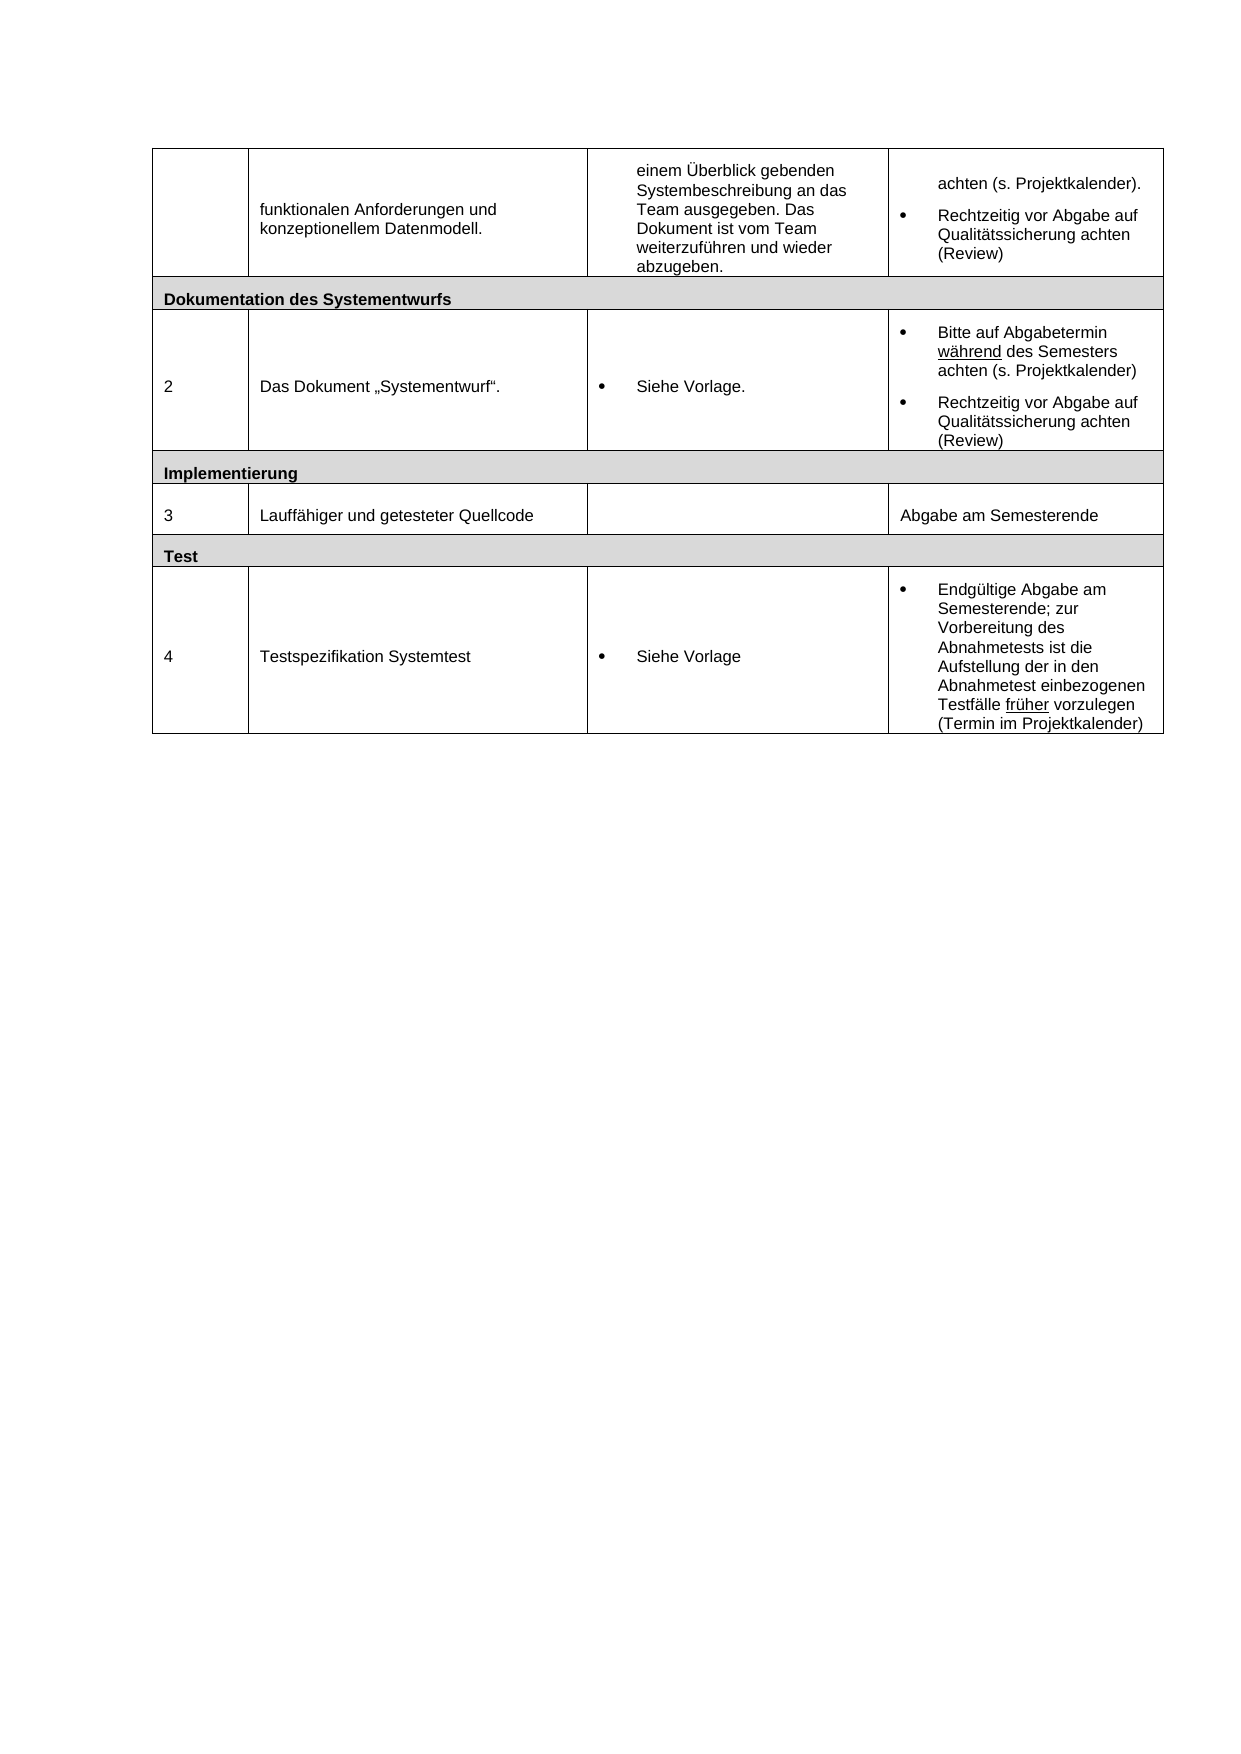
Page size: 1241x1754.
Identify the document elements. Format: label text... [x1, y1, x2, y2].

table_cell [588, 149, 888, 276]
table_cell 4 [153, 567, 248, 733]
table_cell Dokumentation des Systementwurfs [153, 277, 1163, 309]
table_cell Lauffähiger und getesteter Quellcode [249, 484, 587, 533]
table_cell Das Dokument „Systementwurf“. [249, 310, 587, 450]
table_cell Test [153, 535, 1163, 566]
table_cell Siehe Vorlage [588, 567, 888, 733]
table_cell Implementierung [153, 451, 1163, 483]
table_cell Siehe Vorlage. [588, 310, 888, 450]
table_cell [889, 149, 1163, 276]
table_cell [249, 149, 587, 276]
table_cell Abgabe am Semesterende [889, 484, 1163, 533]
table_cell Endgültige Abgabe am Semesterende; zur Vorbereitung des Abnahmetests ist die Aufstellung der in den Abnahmetest einbezogenen Testfälle früher vorzulegen (Termin im Projektkalender) [889, 567, 1163, 733]
table_cell 1 [153, 149, 248, 276]
table_cell [588, 484, 888, 533]
table_cell Bitte auf Abgabetermin während des Semesters achten (s. Projektkalender) Rechtzeitig vor Abgabe auf Qualitätssicherung achten (Review) [889, 310, 1163, 450]
table_cell Testspezifikation Systemtest [249, 567, 587, 733]
table_cell 3 [153, 484, 248, 533]
table_cell 2 [153, 310, 248, 450]
